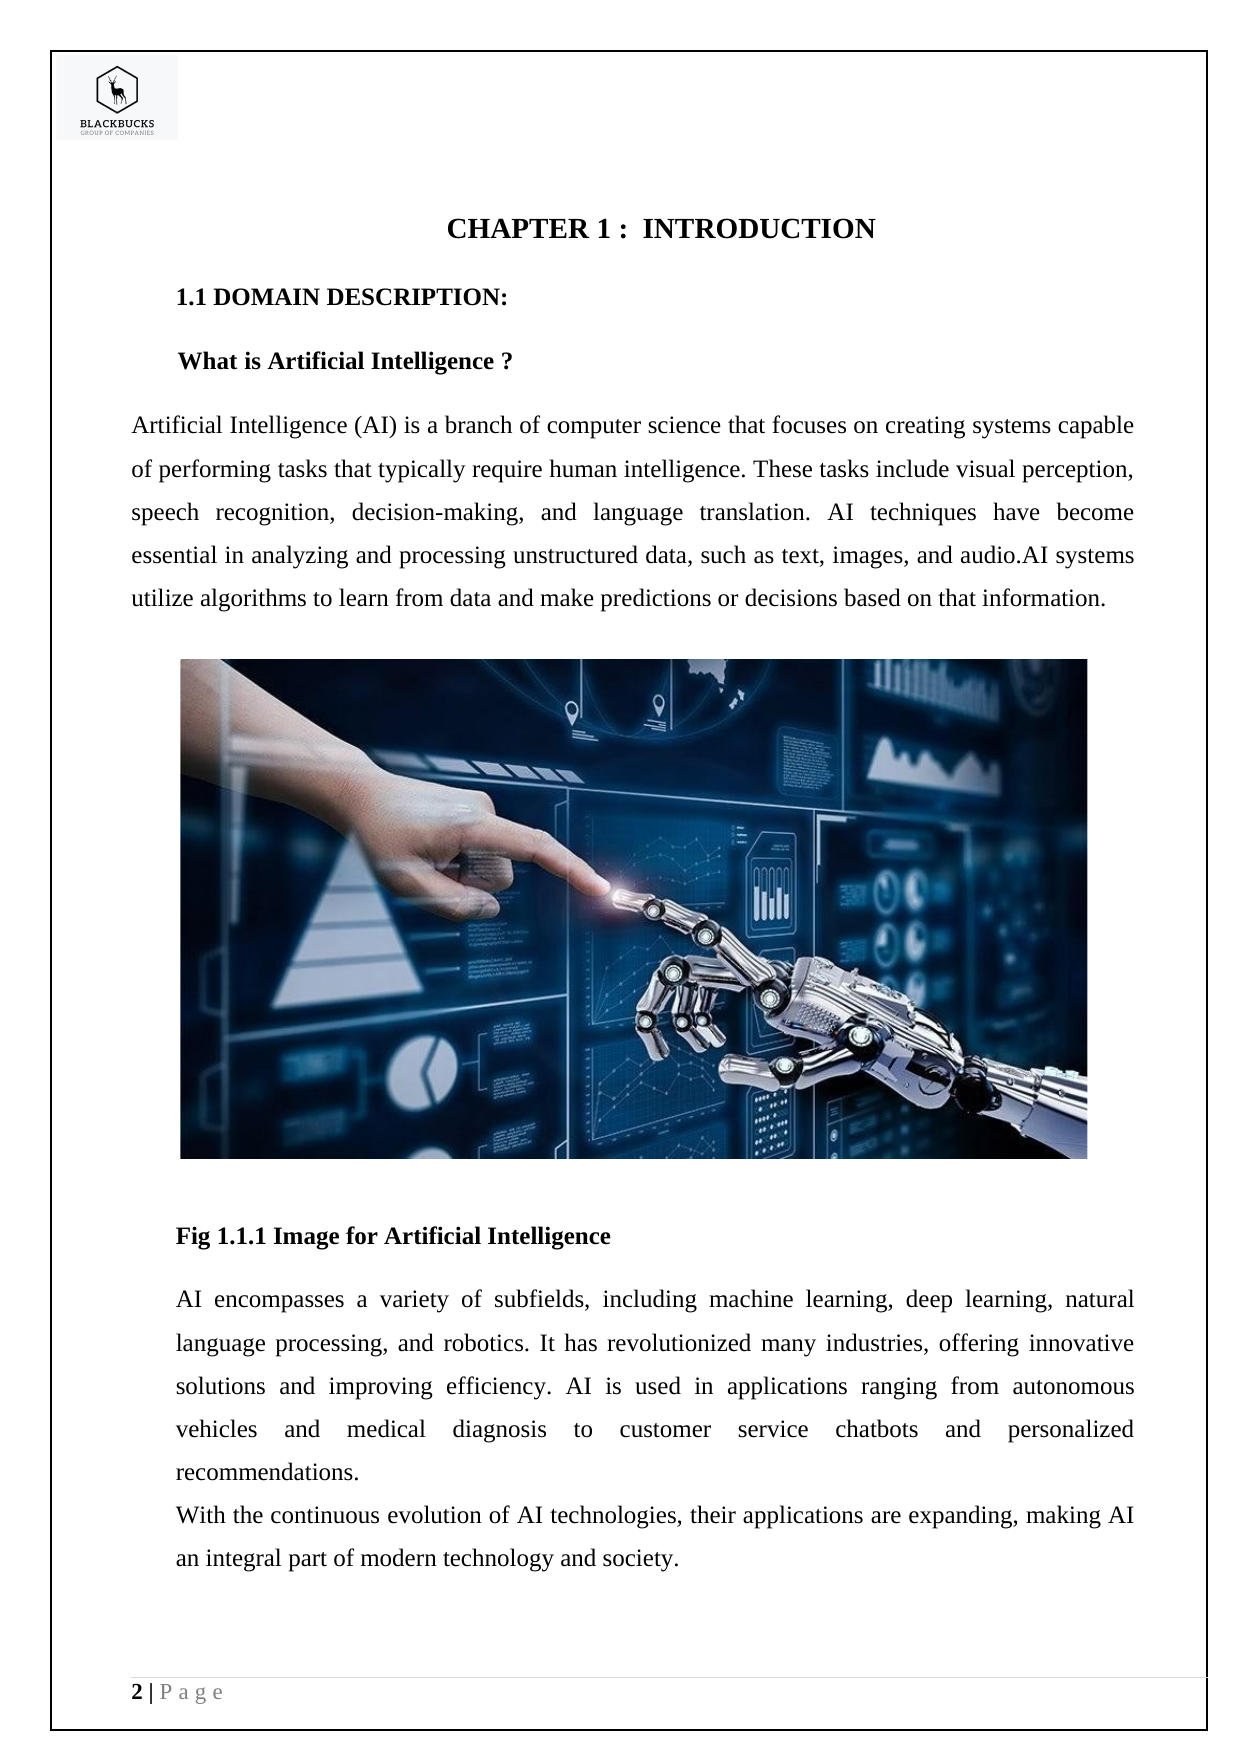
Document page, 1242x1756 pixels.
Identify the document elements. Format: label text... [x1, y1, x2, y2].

subtitle 1.1 DOMAIN DESCRIPTION: [176, 282, 1135, 311]
picture [180, 659, 1088, 1159]
picture [56, 55, 179, 140]
text Artificial Intelligence (AI) is a branch of computer science that focuses on creating systems capable of performing tasks that typically require human intelligence. These tasks include visual perception, speech recognition, decision-making, and language translation. AI techniques have become essential in analyzing and processing unstructured data, such as text, images, and audio.AI systems utilize algorithms to learn from data and make predictions or decisions based on that information. [131, 411, 1135, 612]
text With the continuous evolution of AI technologies, their applications are expanding, making AI an integral part of modern technology and society. [176, 1500, 1135, 1572]
subtitle What is Artificial Intelligence ? [177, 346, 1135, 375]
text AI encompasses a variety of subfields, including machine learning, deep learning, natural language processing, and robotics. It has revolutionized many industries, offering innovative solutions and improving efficiency. AI is used in applications ranging from autonomous vehicles and medical diagnosis to customer service chatbots and personalized recommendations. [176, 1284, 1135, 1486]
subtitle CHAPTER 1 : INTRODUCTION [176, 211, 1135, 244]
subtitle Fig 1.1.1 Image for Artificial Intelligence [176, 1221, 1135, 1250]
